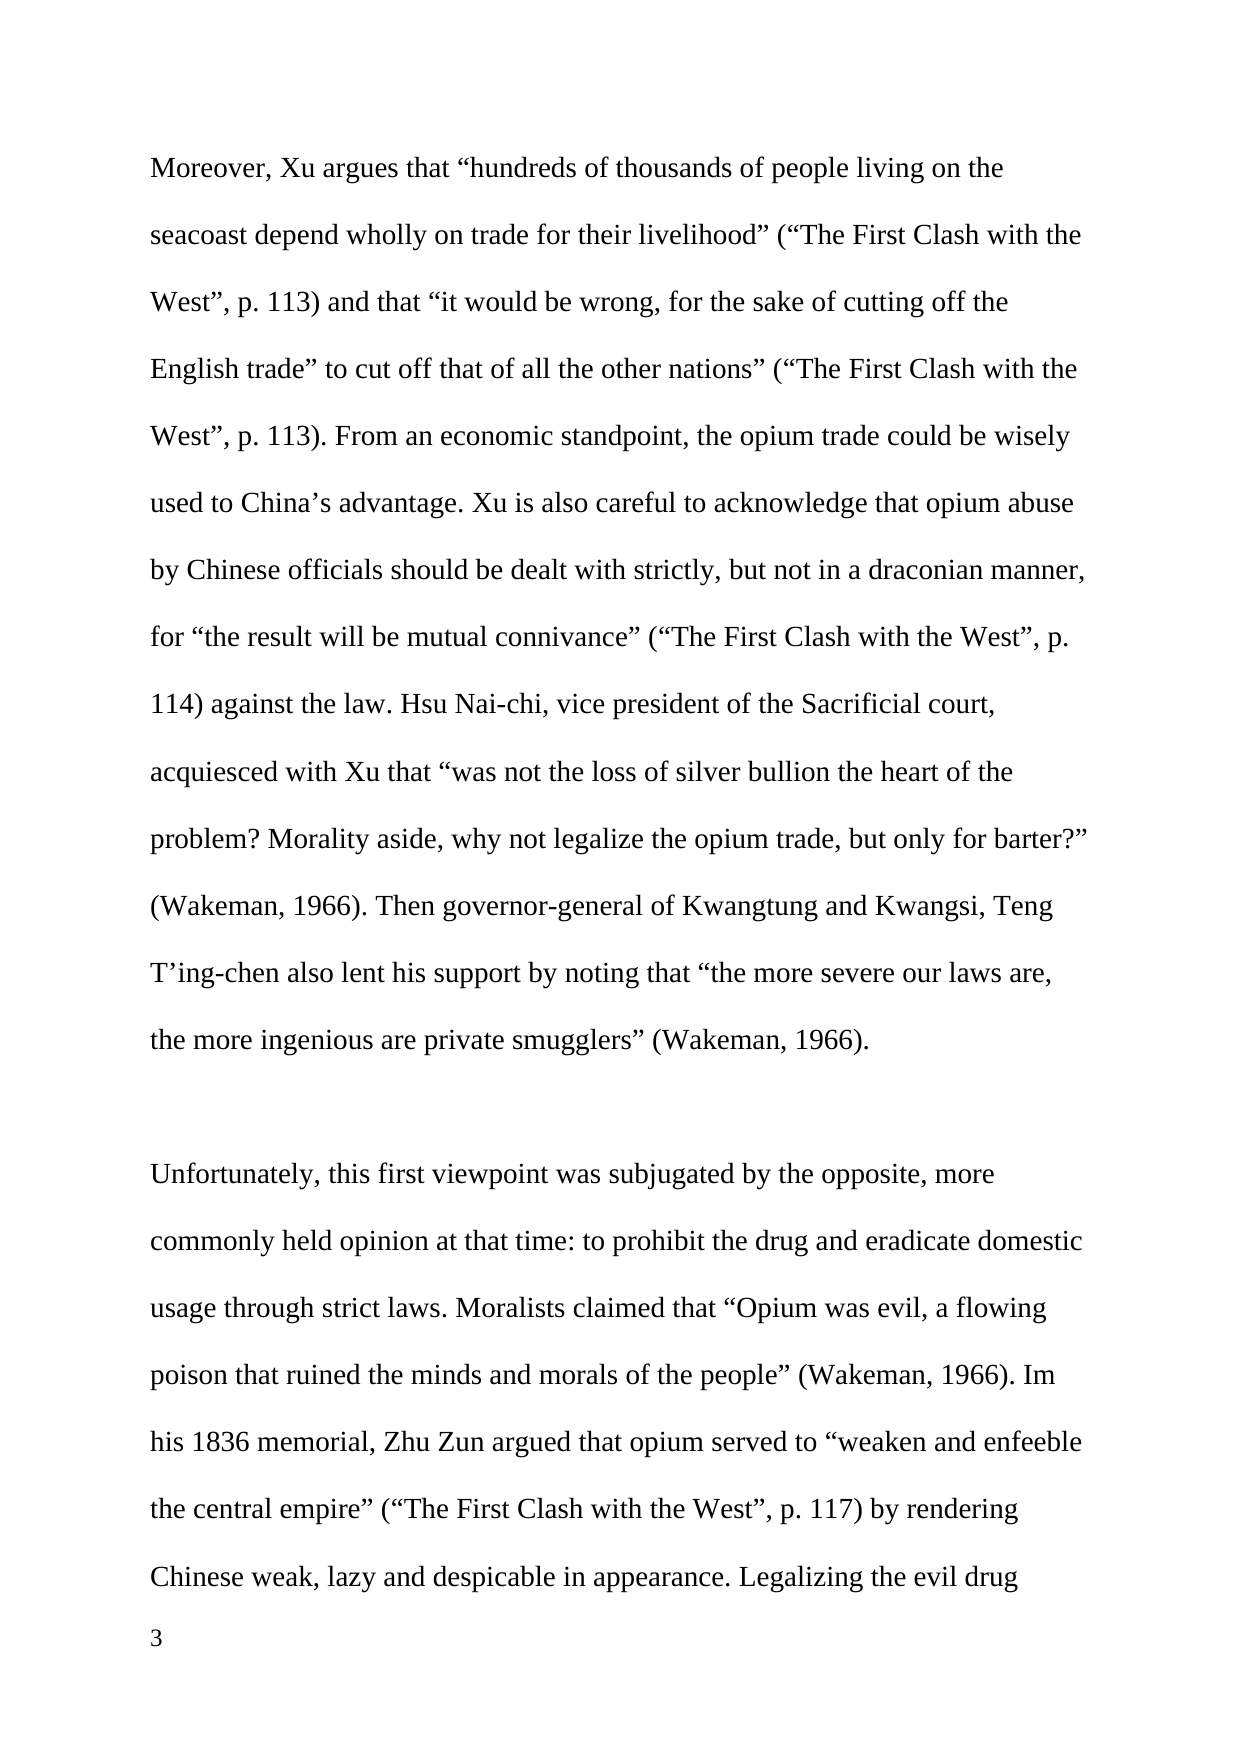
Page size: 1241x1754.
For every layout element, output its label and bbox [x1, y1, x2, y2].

text [150, 1156, 1090, 1592]
text [150, 150, 1090, 1056]
